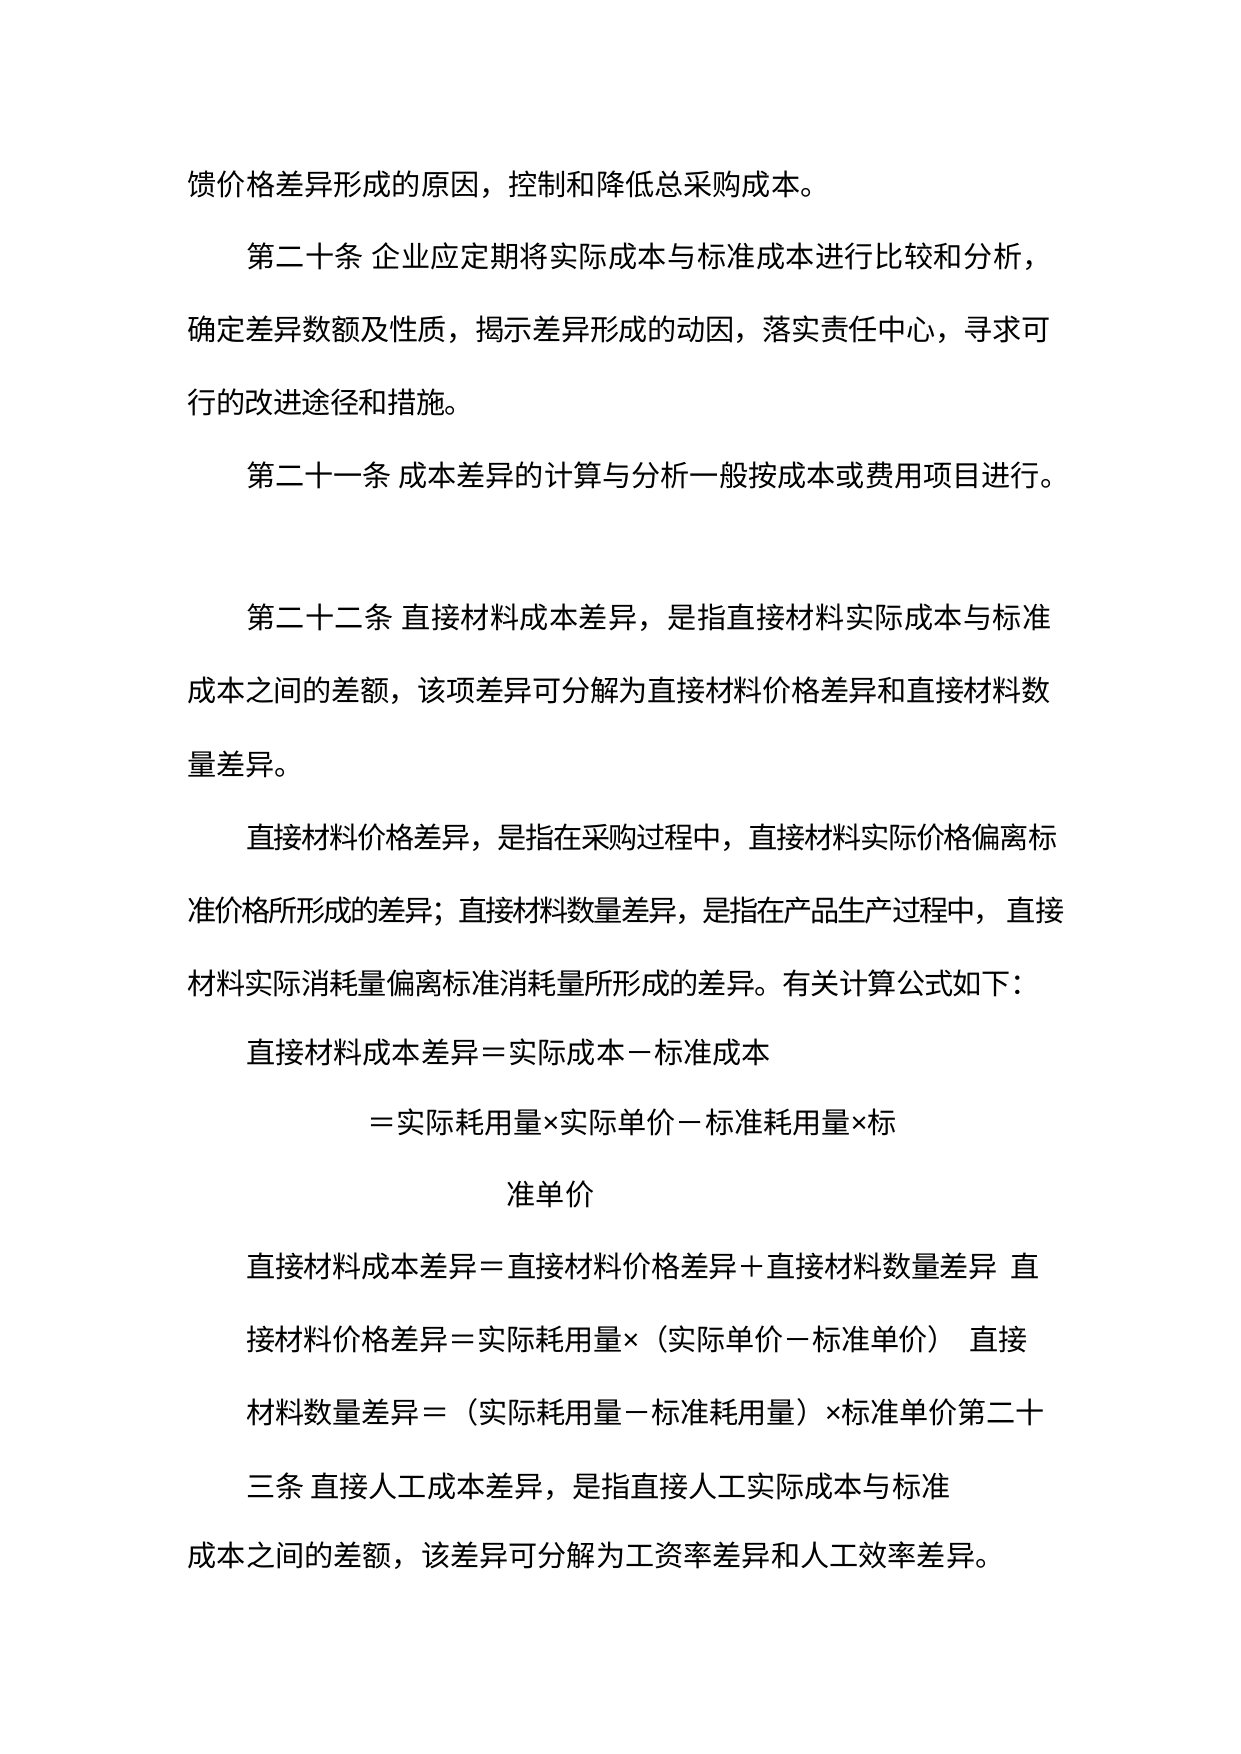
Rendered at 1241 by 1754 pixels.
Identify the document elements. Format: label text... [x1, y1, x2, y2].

text 第二十条 企业应定期将实际成本与标准成本进行比较和分析， 确定差异数额及性质，揭示差异形成的动因，落实责任中心，寻求可行的改进途径和措施。 [187, 234, 1053, 422]
text 第二十一条 成本差异的计算与分析一般按成本或费用项目进行。 [187, 453, 1053, 566]
text 直接材料价格差异，是指在采购过程中，直接材料实际价格偏离标准价格所形成的差异；直接材料数量差异，是指在产品生产过程中， 直接材料实际消耗量偏离标准消耗量所形成的差异。有关计算公式如下： [187, 814, 1067, 1003]
text 馈价格差异形成的原因，控制和降低总采购成本。 [187, 162, 1080, 204]
text 准单价 [506, 1172, 1080, 1214]
text 第二十二条 直接材料成本差异，是指直接材料实际成本与标准成本之间的差额，该项差异可分解为直接材料价格差异和直接材料数量差异。 [187, 595, 1053, 783]
text 直接材料成本差异＝直接材料价格差异＋直接材料数量差异 直接材料价格差异＝实际耗用量×（实际单价－标准单价） 直接材料数量差异＝（实际耗用量－标准耗用量）×标准单价第二十三条 直接人工成本差异，是指直接人工实际成本与标准 [246, 1243, 1053, 1505]
text 直接材料成本差异＝实际成本－标准成本 [246, 1033, 1080, 1071]
text ＝实际耗用量×实际单价－标准耗用量×标 [246, 1100, 1080, 1142]
text 成本之间的差额，该差异可分解为工资率差异和人工效率差异。 [187, 1536, 1080, 1573]
